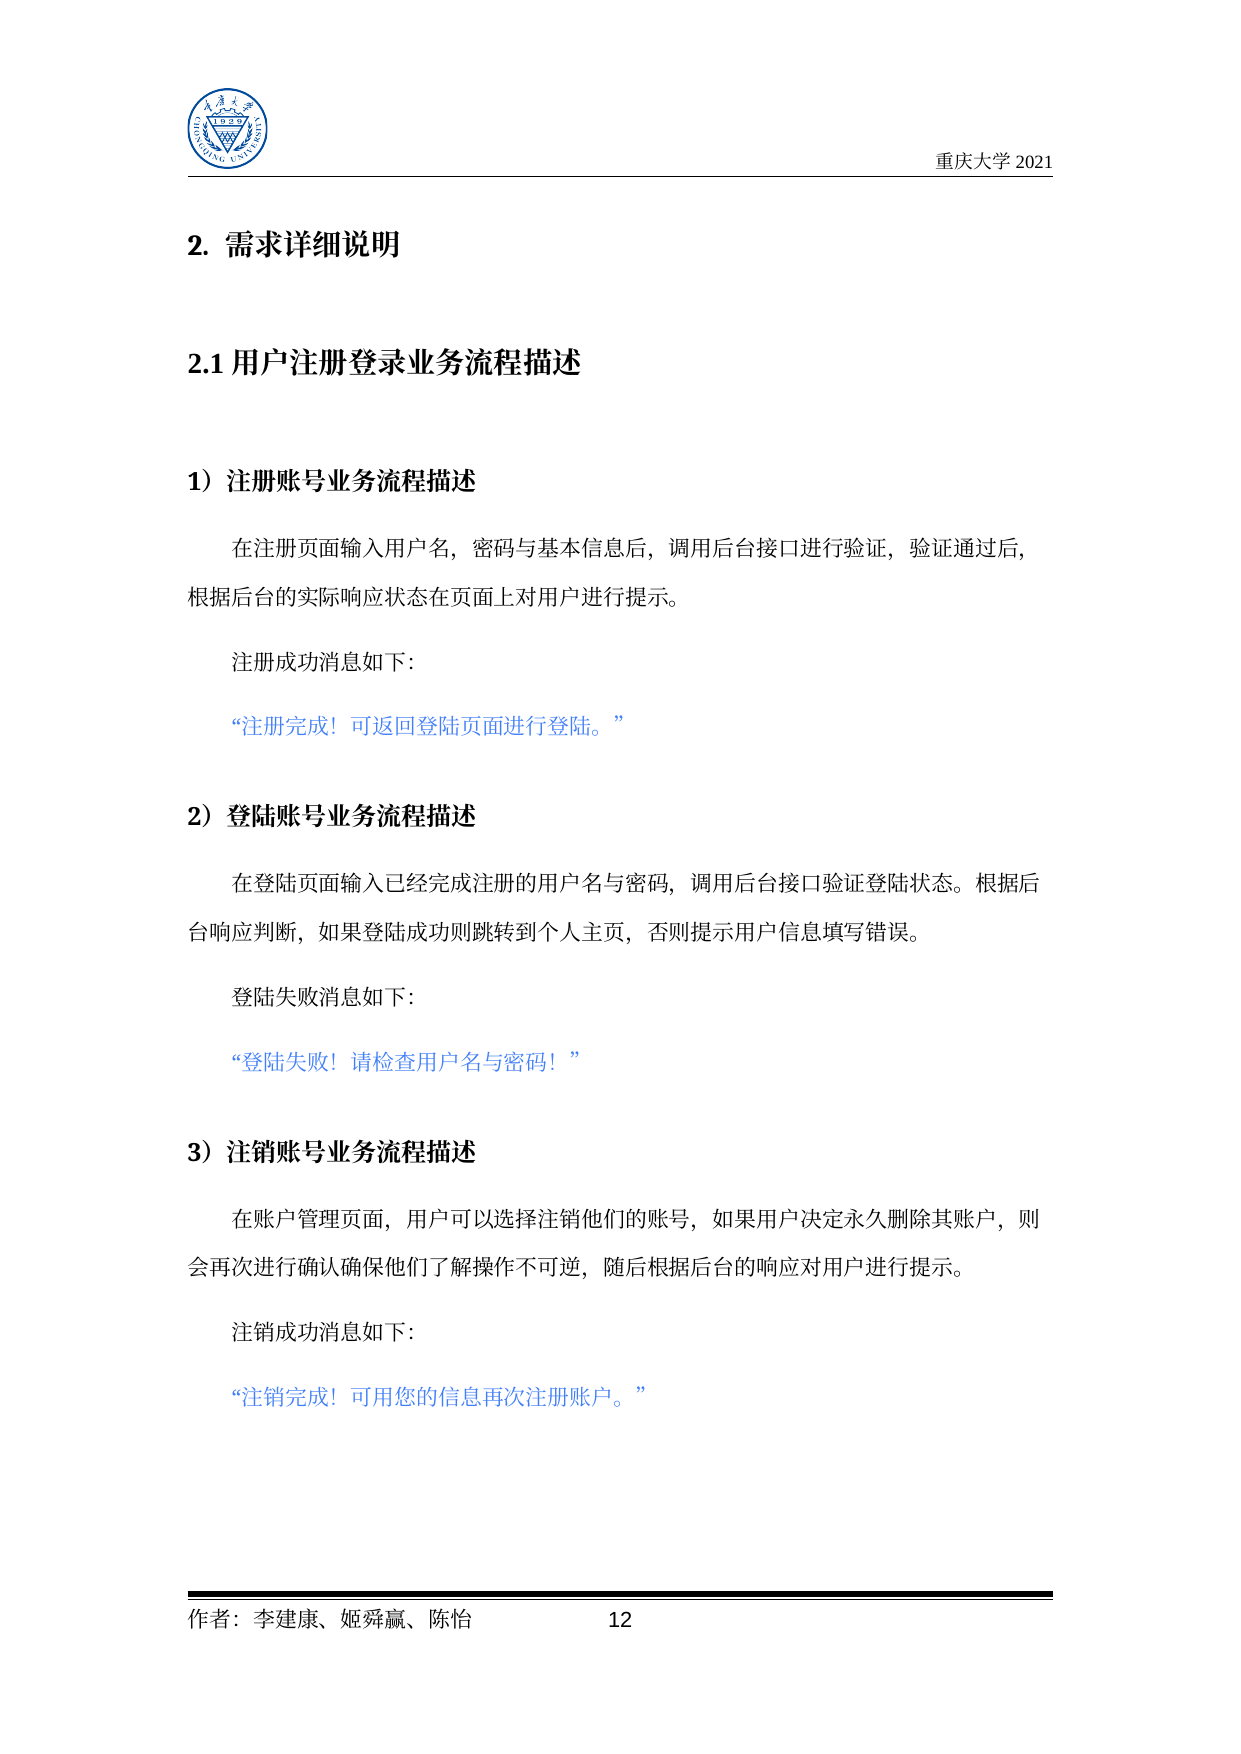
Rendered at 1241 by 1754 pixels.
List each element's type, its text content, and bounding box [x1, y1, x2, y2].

text 在登陆页面输入已经完成注册的用户名与密码，调用后台接口验证登陆状态。根据后台响应判断，如果登陆成功则跳转到个人主页，否则提示用户信息填写错误。 [187, 866, 1053, 947]
text “注销完成！可用您的信息再次注册账户。” [187, 1380, 1053, 1412]
subtitle 2.1 用户注册登录业务流程描述 [187, 328, 1053, 393]
text 在账户管理页面，用户可以选择注销他们的账号，如果用户决定永久删除其账户，则会再次进行确认确保他们了解操作不可逆，随后根据后台的响应对用户进行提示。 [187, 1201, 1053, 1282]
subtitle 3）注销账号业务流程描述 [187, 1118, 1053, 1183]
picture [187, 88, 268, 169]
text 登陆失败消息如下： [187, 979, 1053, 1012]
text 注销成功消息如下： [187, 1315, 1053, 1347]
text 注册成功消息如下： [187, 644, 1053, 677]
text “登陆失败！请检查用户名与密码！” [187, 1044, 1053, 1077]
subtitle 需求详细说明 [187, 210, 1053, 275]
subtitle 2）登陆账号业务流程描述 [187, 782, 1053, 847]
subtitle 1）注册账号业务流程描述 [187, 447, 1053, 512]
text “注册完成！可返回登陆页面进行登陆。” [187, 709, 1053, 742]
text 在注册页面输入用户名，密码与基本信息后，调用后台接口进行验证，验证通过后，根据后台的实际响应状态在页面上对用户进行提示。 [187, 531, 1053, 612]
